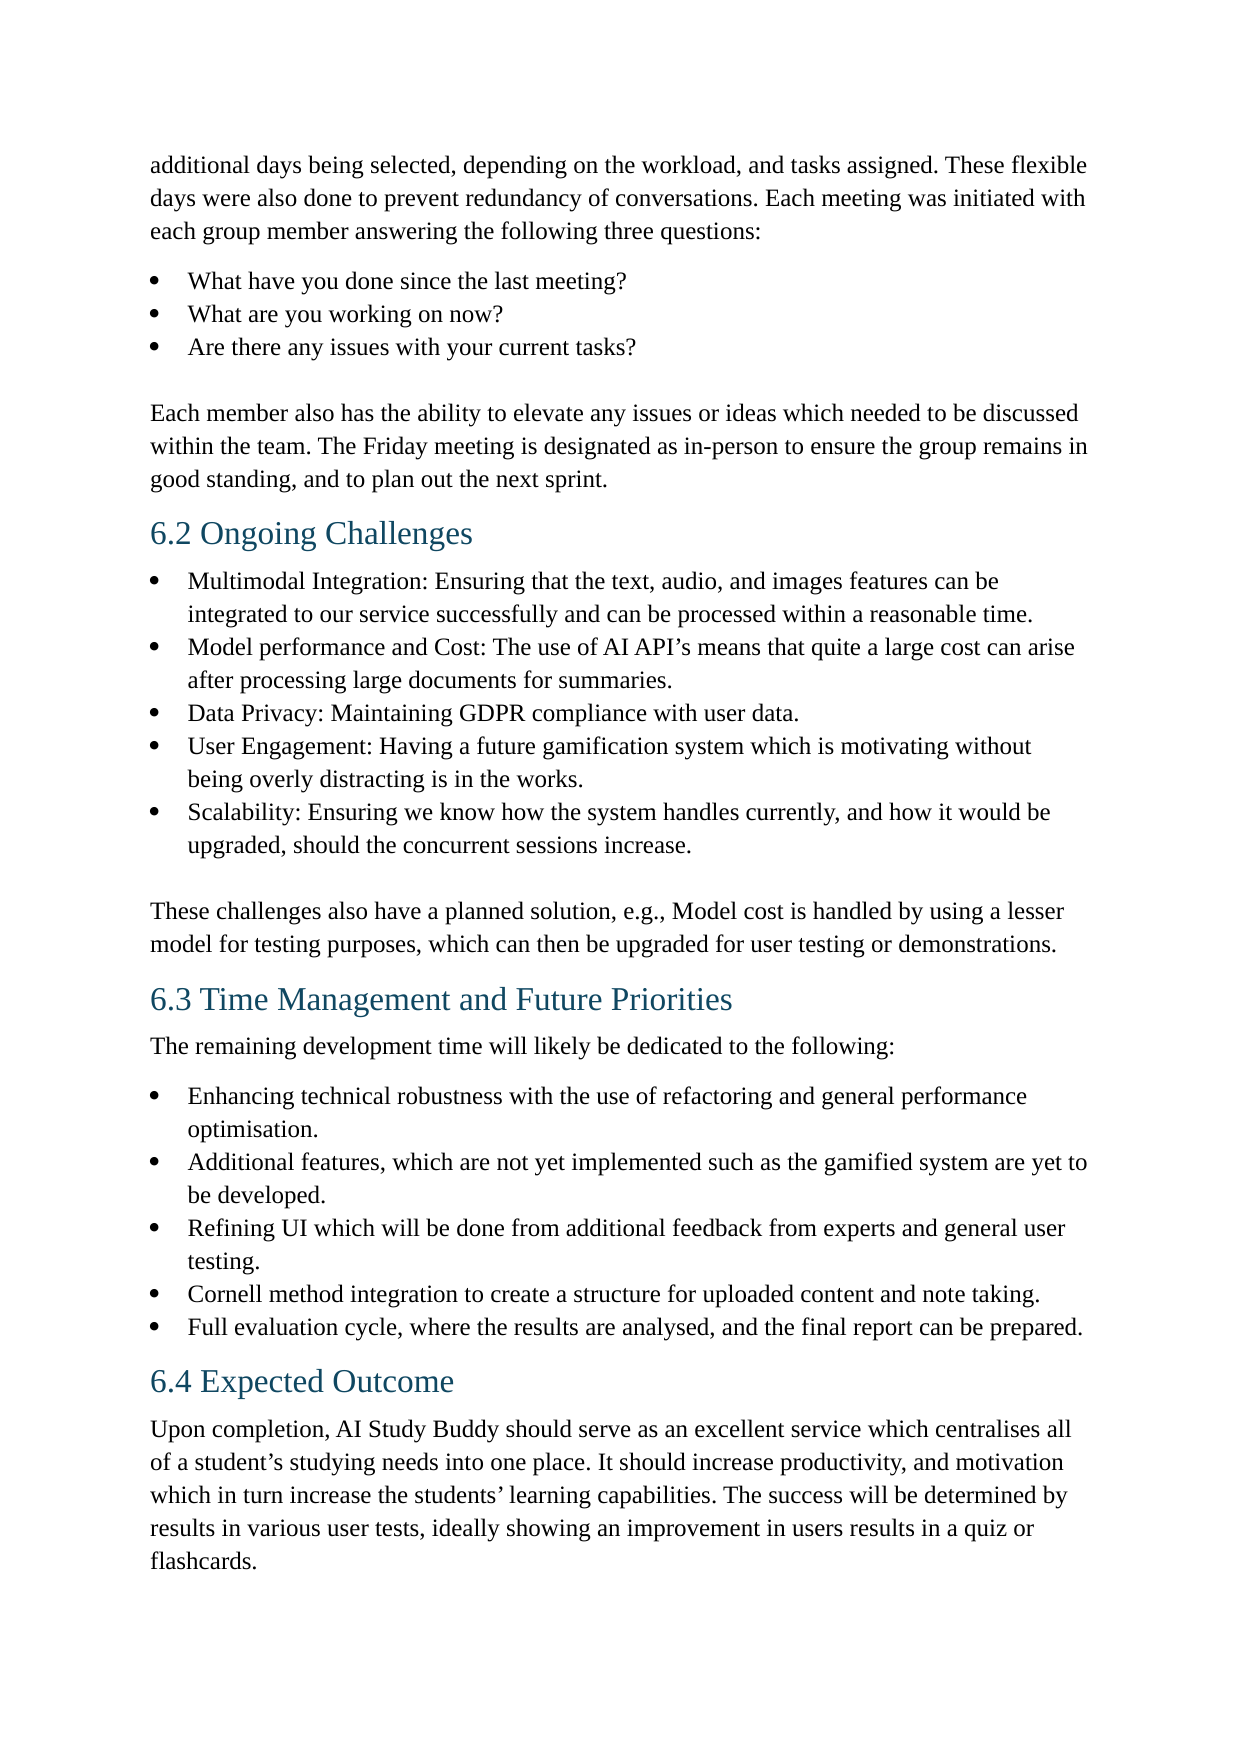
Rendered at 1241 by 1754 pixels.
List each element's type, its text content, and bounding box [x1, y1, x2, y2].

list User Engagement: Having a future gamification system which is motivating without being overly distracting is in the works. [150, 731, 1090, 793]
list These challenges also have a planned solution, e.g., Model cost is handled by using a lesser model for testing purposes, which can then be upgraded for user testing or demonstrations. [150, 896, 1090, 958]
list Each member also has the ability to elevate any issues or ideas which needed to be discussed within the team. The Friday meeting is designated as in-person to ensure the group remains in good standing, and to plan out the next sprint. [150, 398, 1090, 493]
list Scalability: Ensuring we know how the system handles currently, and how it would be upgraded, should the concurrent sessions increase. [150, 797, 1090, 859]
list Model performance and Cost: The use of AI API’s means that quite a large cost can arise after processing large documents for summaries. [150, 632, 1090, 694]
subtitle 6.3 Time Management and Future Priorities [150, 979, 1090, 1017]
list Additional features, which are not yet implemented such as the gamified system are yet to be developed. [150, 1147, 1090, 1209]
list Data Privacy: Maintaining GDPR compliance with user data. [150, 698, 1090, 727]
list Are there any issues with your current tasks? [150, 332, 1090, 361]
list Cornell method integration to create a structure for uploaded content and note taking. [150, 1279, 1090, 1308]
list Enhancing technical robustness with the use of refactoring and general performance optimisation. [150, 1081, 1090, 1143]
list Refining UI which will be done from additional feedback from experts and general user testing. [150, 1213, 1090, 1275]
list What have you done since the last meeting? [150, 266, 1090, 294]
subtitle 6.2 Ongoing Challenges [150, 513, 1090, 552]
text Upon completion, AI Study Buddy should serve as an excellent service which centralises all of a student’s studying needs into one place. It should increase productivity, and motivation which in turn increase the students’ learning capabilities. The success will be determined by results in various user tests, ideally showing an improvement in users results in a quiz or flashcards. [150, 1414, 1090, 1575]
list Multimodal Integration: Ensuring that the text, audio, and images features can be integrated to our service successfully and can be processed within a reasonable time. [150, 566, 1090, 628]
subtitle 6.4 Expected Outcome [150, 1362, 1090, 1400]
list Full evaluation cycle, where the results are analysed, and the final report can be prepared. [150, 1312, 1090, 1341]
text The remaining development time will likely be dedicated to the following: [150, 1031, 1090, 1060]
list What are you working on now? [150, 299, 1090, 327]
